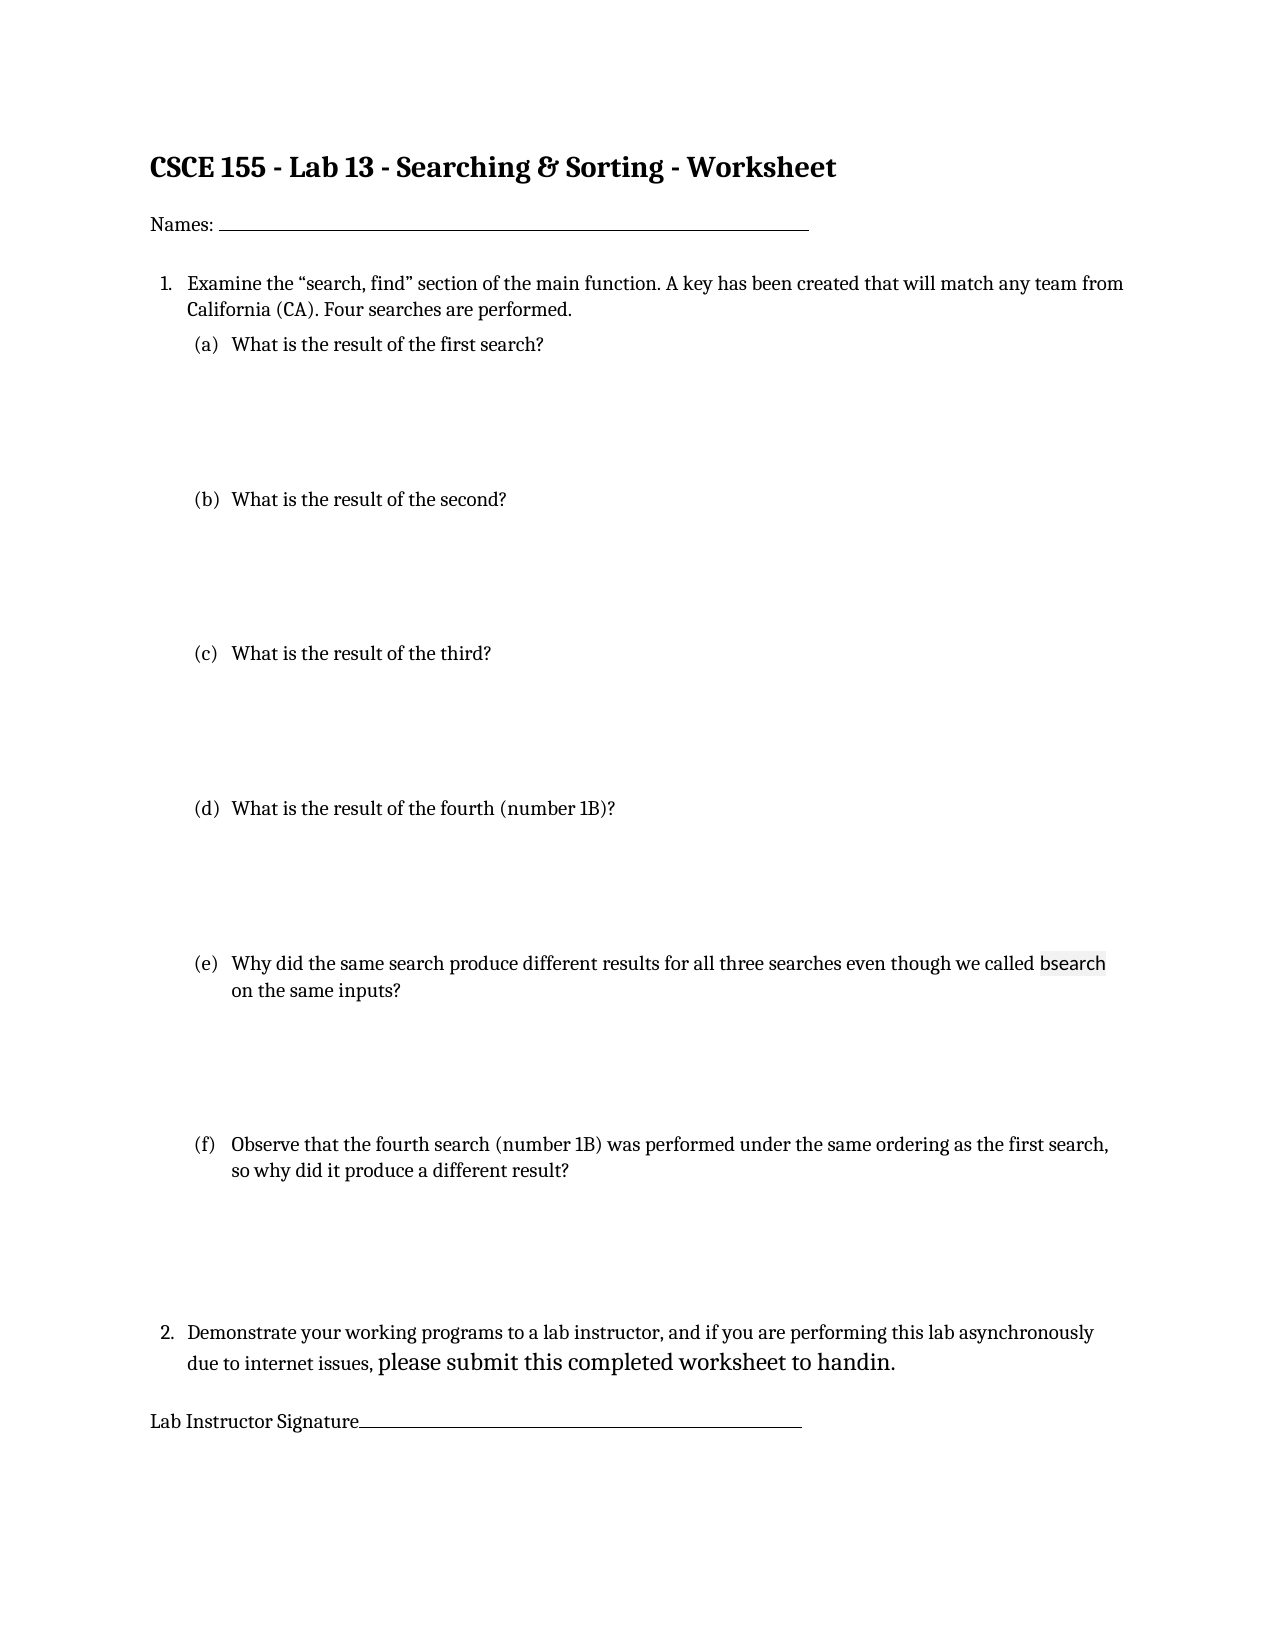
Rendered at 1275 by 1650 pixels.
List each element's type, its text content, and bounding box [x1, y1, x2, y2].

list What is the result of the third? [193, 642, 1125, 666]
list Examine the “search, find” section of the main function. A key has been created that will match any team from California (CA). Four searches are performed. [160, 271, 1125, 322]
list What is the result of the fourth (number 1B)? [193, 796, 1125, 820]
text Names: [150, 212, 1125, 236]
list What is the result of the first search? [193, 333, 1125, 357]
list Demonstrate your working programs to a lab instructor, and if you are performing this lab asynchronously due to internet issues, please submit this completed worksheet to handin. [160, 1321, 1125, 1376]
list Observe that the fourth search (number 1B) was performed under the same ordering as the first search, so why did it produce a different result? [193, 1133, 1125, 1183]
text Lab Instructor Signature [150, 1409, 1125, 1433]
list What is the result of the second? [193, 487, 1125, 511]
text CSCE 155 - Lab 13 - Searching & Sorting - Worksheet [150, 150, 1125, 185]
list Why did the same search produce different results for all three searches even though we called bsearch on the same inputs? [193, 951, 1125, 1002]
